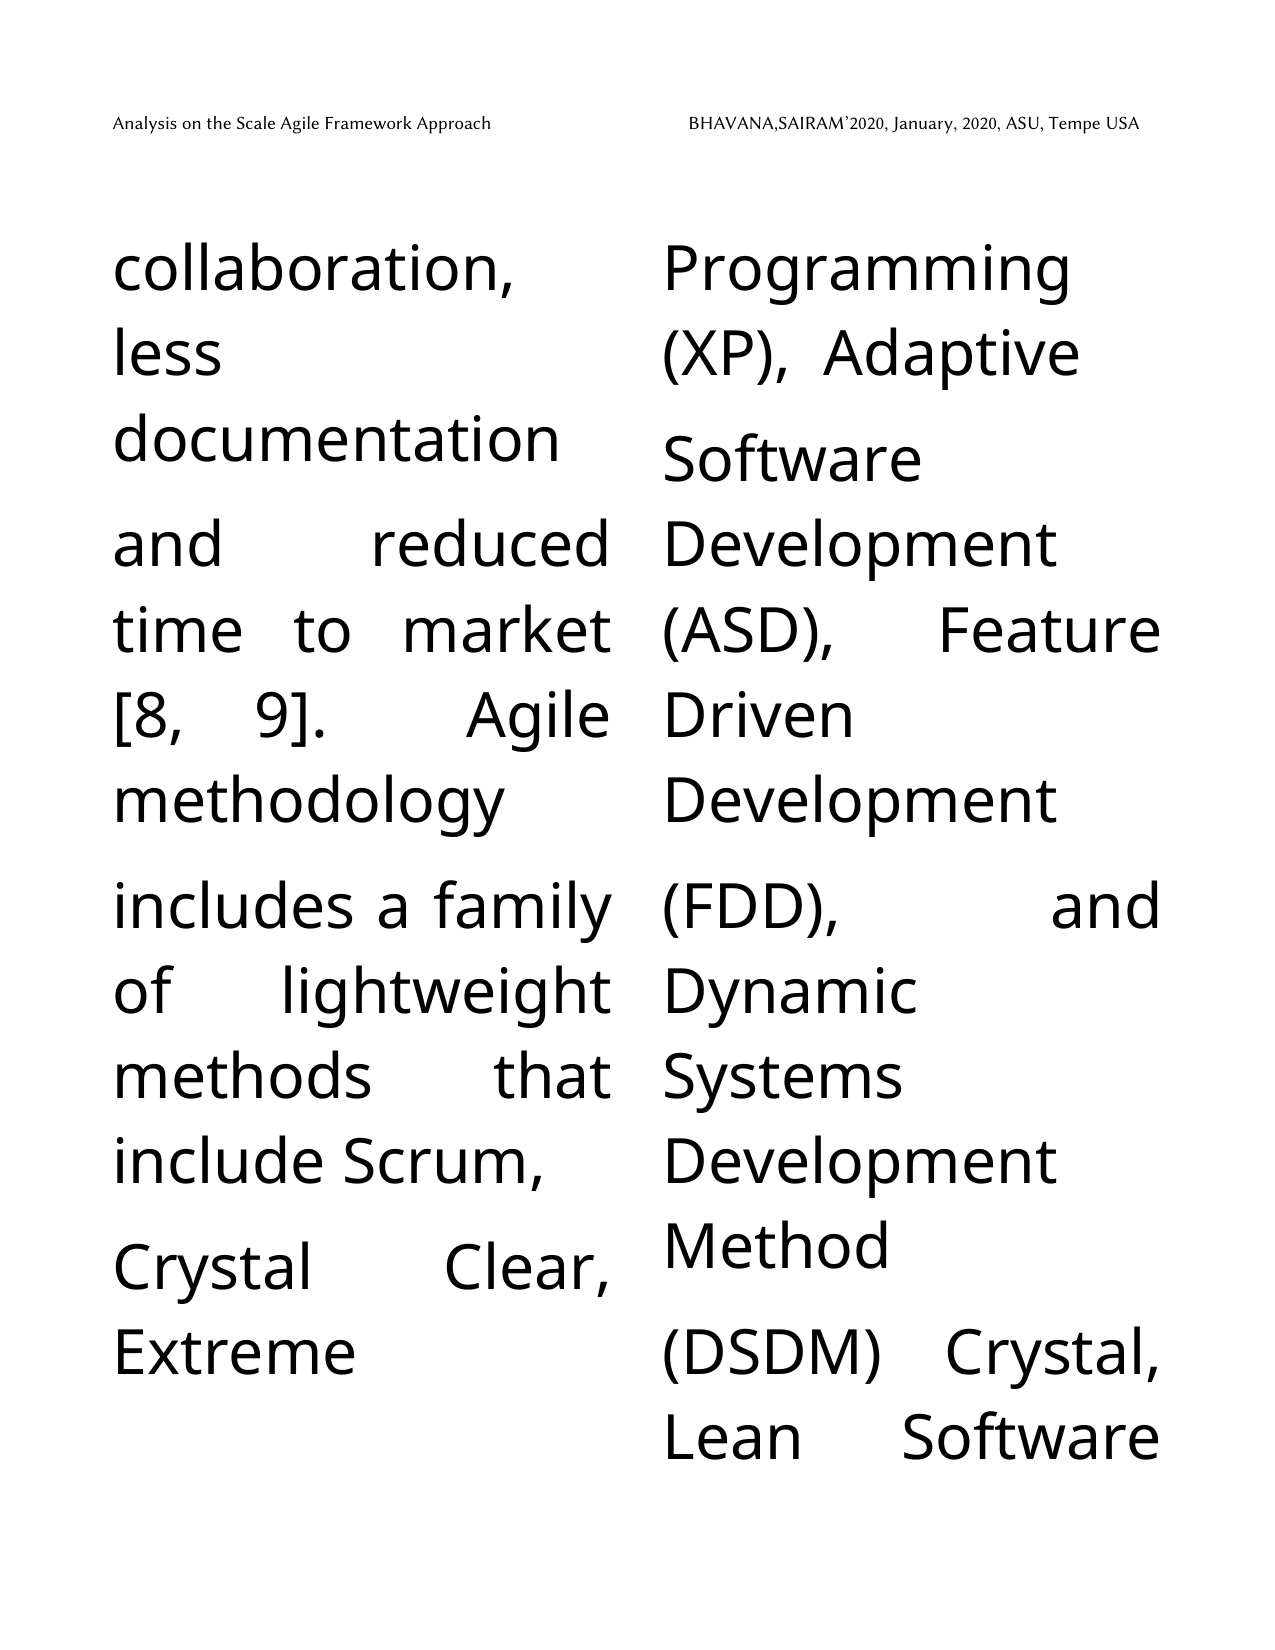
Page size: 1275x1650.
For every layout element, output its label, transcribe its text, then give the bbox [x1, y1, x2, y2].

text and reduced time to market [8, 9]. Agile methodology [112, 500, 612, 841]
text includes a family of lightweight methods that include Scrum, [112, 861, 612, 1202]
text Crystal Clear, Extreme Programming (XP), Adaptive [662, 224, 1162, 394]
text organizing teams, customer collaboration, less documentation [112, 224, 612, 479]
text (DSDM) Crystal, Lean Software Development etc. [10]. [662, 1308, 1162, 1478]
text Software Development (ASD), Feature Driven Development [662, 415, 1162, 841]
text (FDD), and Dynamic Systems Development Method [662, 861, 1162, 1287]
text Crystal Clear, Extreme Programming (XP), Adaptive [112, 1223, 612, 1393]
